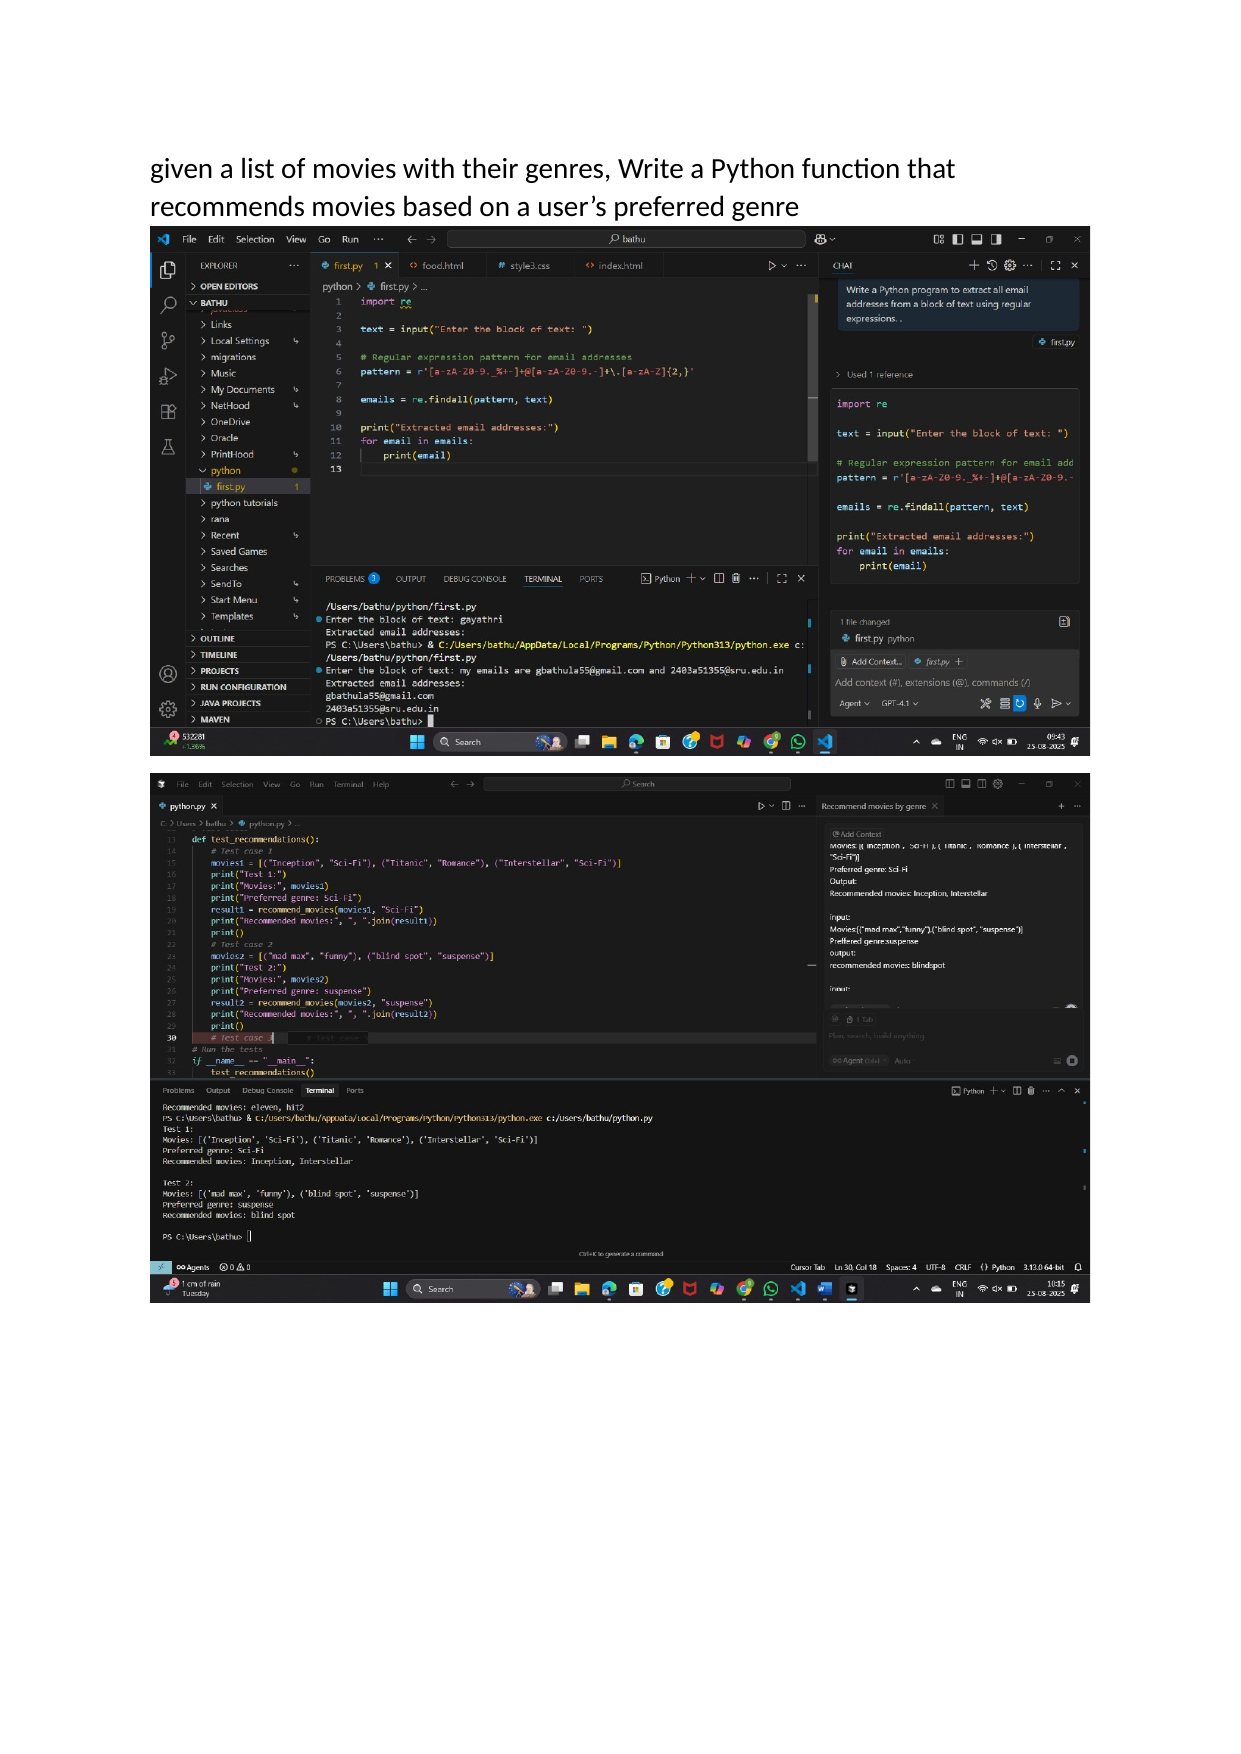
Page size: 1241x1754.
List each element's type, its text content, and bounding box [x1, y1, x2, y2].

text given a list of movies with their genres, Write a Python function that recommends movies based on a user’s preferred genre [150, 150, 1090, 226]
picture [150, 226, 1091, 756]
picture [150, 773, 1091, 1303]
